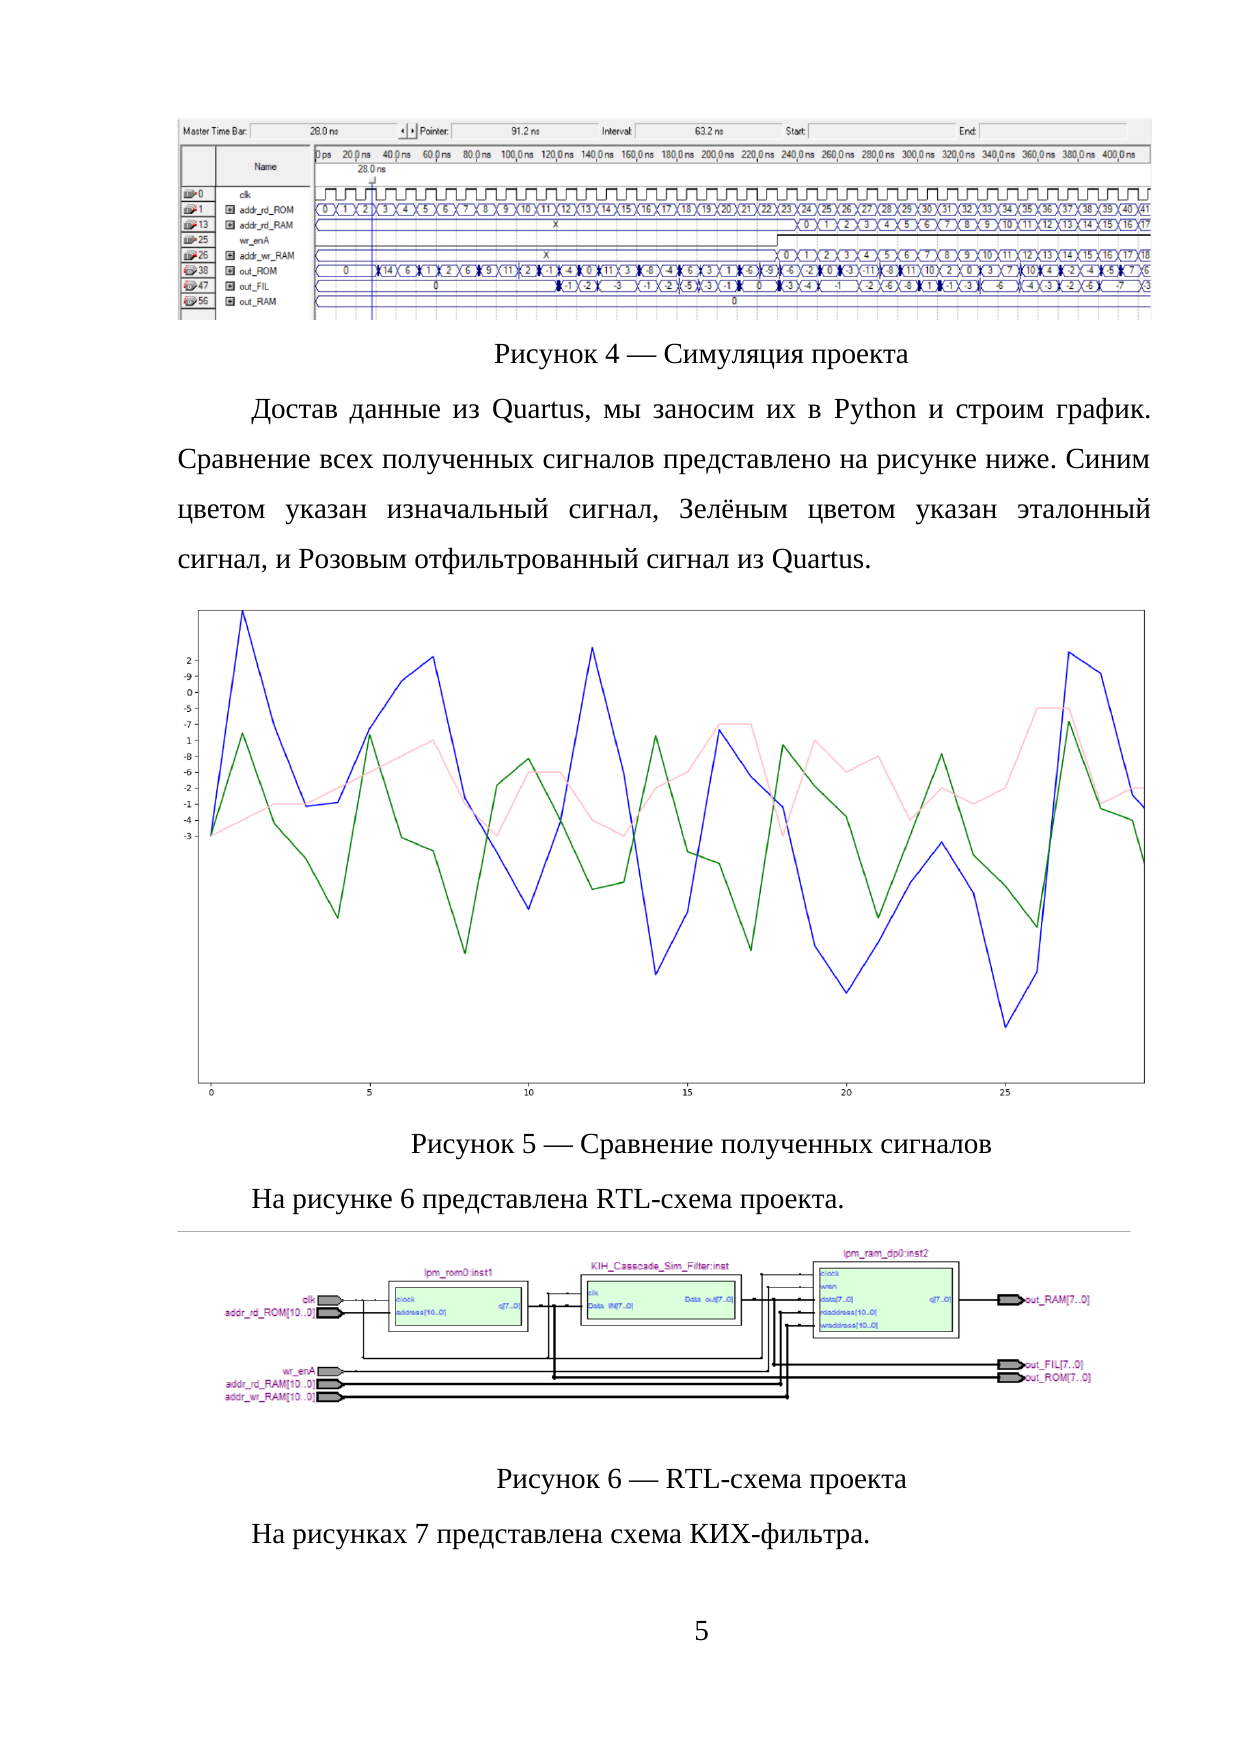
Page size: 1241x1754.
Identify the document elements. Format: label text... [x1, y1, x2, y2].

text Достав данные из Quartus, мы заносим их в Python и строим график. Сравнение всех полученных сигналов представлено на рисунке ниже. Синим цветом указан изначальный сигнал, Зелёным цветом указан эталонный сигнал, и Розовым отфильтрованный сигнал из Quartus. [177, 391, 1152, 575]
picture [177, 1231, 1131, 1445]
text Рисунок 6 — RTL-схема проекта [177, 1462, 1152, 1495]
text На рисунках 7 представлена схема КИХ-фильтра. [177, 1516, 1152, 1549]
text На рисунке 6 представлена RTL-схема проекта. [177, 1181, 1152, 1214]
text Рисунок 4 — Симуляция проекта [177, 336, 1152, 370]
text Рисунок 5 — Сравнение полученных сигналов [177, 1127, 1152, 1160]
picture [177, 592, 1152, 1110]
picture [177, 118, 1152, 320]
